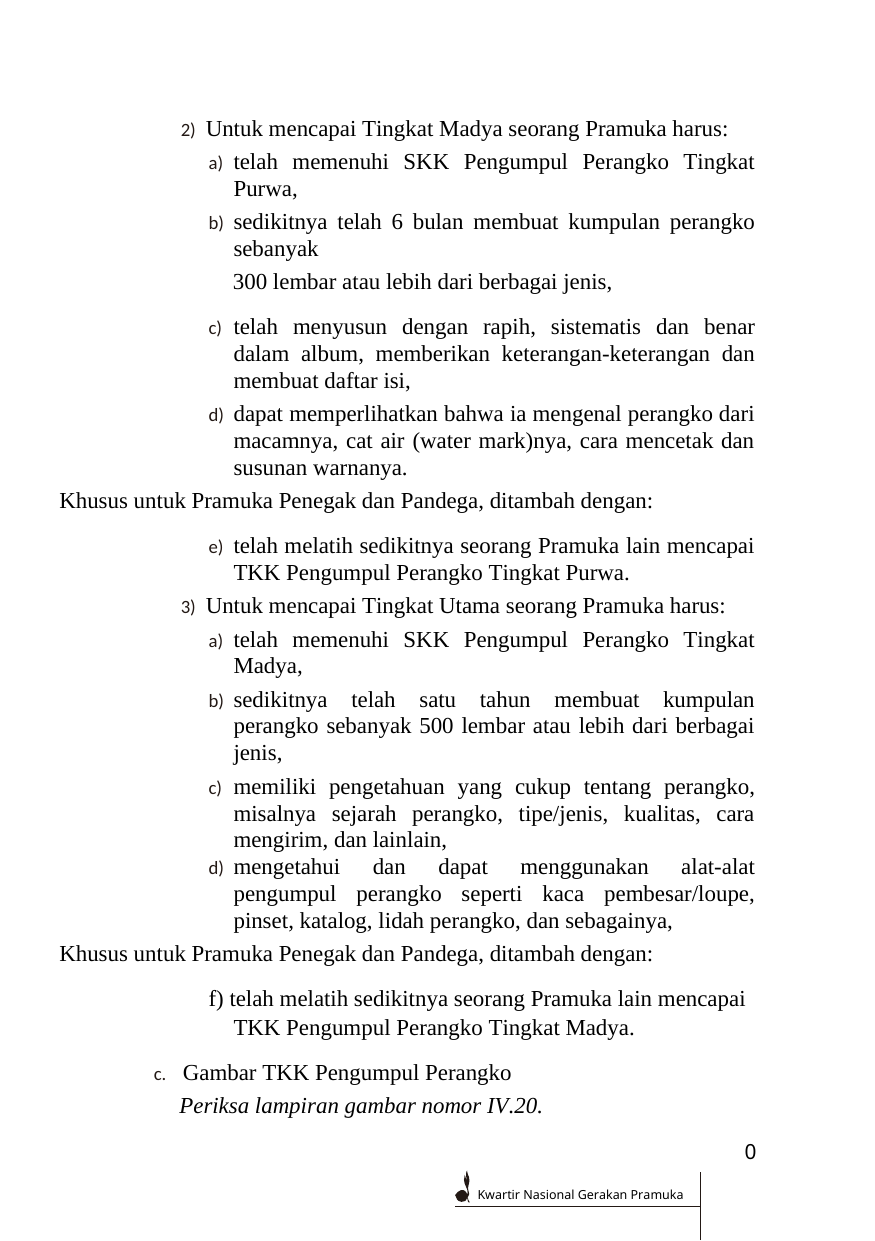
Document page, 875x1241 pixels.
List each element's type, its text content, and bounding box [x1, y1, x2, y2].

text f) telah melatih sedikitnya seorang Pramuka lain mencapai TKK Pengumpul Perangko Tingkat Madya. [208, 985, 756, 1040]
list dapat memperlihatkan bahwa ia mengenal perangko dari macamnya, cat air (water mark)nya, cara mencetak dan susunan warnanya. [208, 400, 755, 480]
list Untuk mencapai Tingkat Madya seorang Pramuka harus: [181, 115, 755, 141]
list sedikitnya telah satu tahun membuat kumpulan perangko sebanyak 500 lembar atau lebih dari berbagai jenis, [208, 686, 755, 766]
list Untuk mencapai Tingkat Utama seorang Pramuka harus: [181, 592, 755, 619]
text 300 lembar atau lebih dari berbagai jenis, [233, 268, 756, 294]
list sedikitnya telah 6 bulan membuat kumpulan perangko sebanyak [208, 208, 755, 261]
text Periksa lampiran gambar nomor IV.20. [179, 1092, 756, 1118]
text Khusus untuk Pramuka Penegak dan Pandega, ditambah dengan: [59, 940, 756, 967]
list Gambar TKK Pengumpul Perangko [153, 1059, 755, 1085]
list telah memenuhi SKK Pengumpul Perangko Tingkat Purwa, [208, 148, 755, 201]
list telah melatih sedikitnya seorang Pramuka lain mencapai TKK Pengumpul Perangko Tingkat Purwa. [208, 532, 755, 586]
text Khusus untuk Pramuka Penegak dan Pandega, ditambah dengan: [59, 487, 756, 513]
list mengetahui dan dapat menggunakan alat-alat pengumpul perangko seperti kaca pembesar/loupe, pinset, katalog, lidah perangko, dan sebagainya, [208, 853, 755, 933]
list memiliki pengetahuan yang cukup tentang perangko, misalnya sejarah perangko, tipe/jenis, kualitas, cara mengirim, dan lainlain, [208, 773, 755, 853]
list telah memenuhi SKK Pengumpul Perangko Tingkat Madya, [208, 626, 755, 679]
list telah menyusun dengan rapih, sistematis dan benar dalam album, memberikan keterangan-keterangan dan membuat daftar isi, [208, 313, 755, 393]
